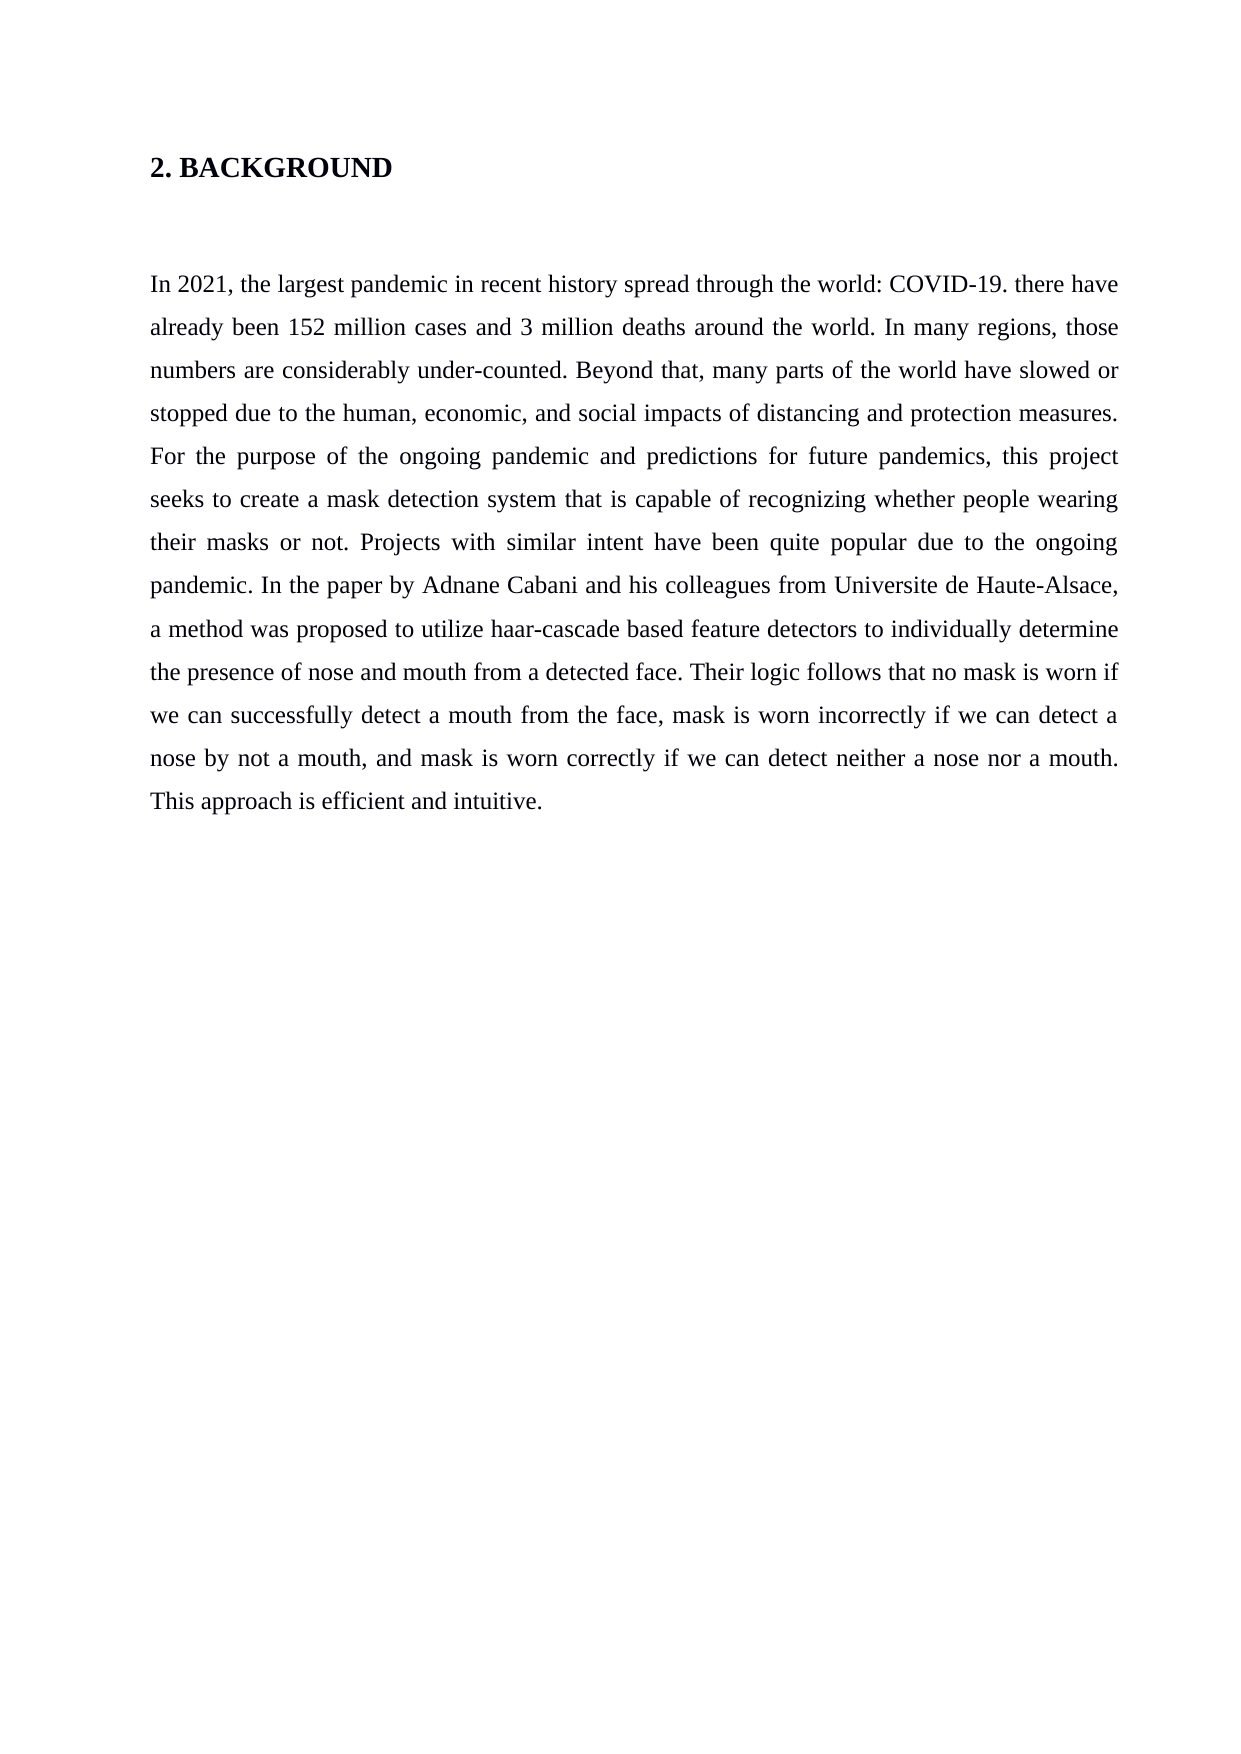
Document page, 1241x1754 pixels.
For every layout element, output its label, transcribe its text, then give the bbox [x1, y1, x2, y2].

text 2. BACKGROUND [150, 150, 1120, 183]
subtitle In 2021, the largest pandemic in recent history spread through the world: COVID-19. there have already been 152 million cases and 3 million deaths around the world. In many regions, those numbers are considerably under-counted. Beyond that, many parts of the world have slowed or stopped due to the human, economic, and social impacts of distancing and protection measures. For the purpose of the ongoing pandemic and predictions for future pandemics, this project seeks to create a mask detection system that is capable of recognizing whether people wearing their masks or not. Projects with similar intent have been quite popular due to the ongoing pandemic. In the paper by Adnane Cabani and his colleagues from Universite de Haute-Alsace, a method was proposed to utilize haar-cascade based feature detectors to individually determine the presence of nose and mouth from a detected face. Their logic follows that no mask is worn if we can successfully detect a mouth from the face, mask is worn incorrectly if we can detect a nose by not a mouth, and mask is worn correctly if we can detect neither a nose nor a mouth. This approach is efficient and intuitive. [150, 269, 1120, 815]
